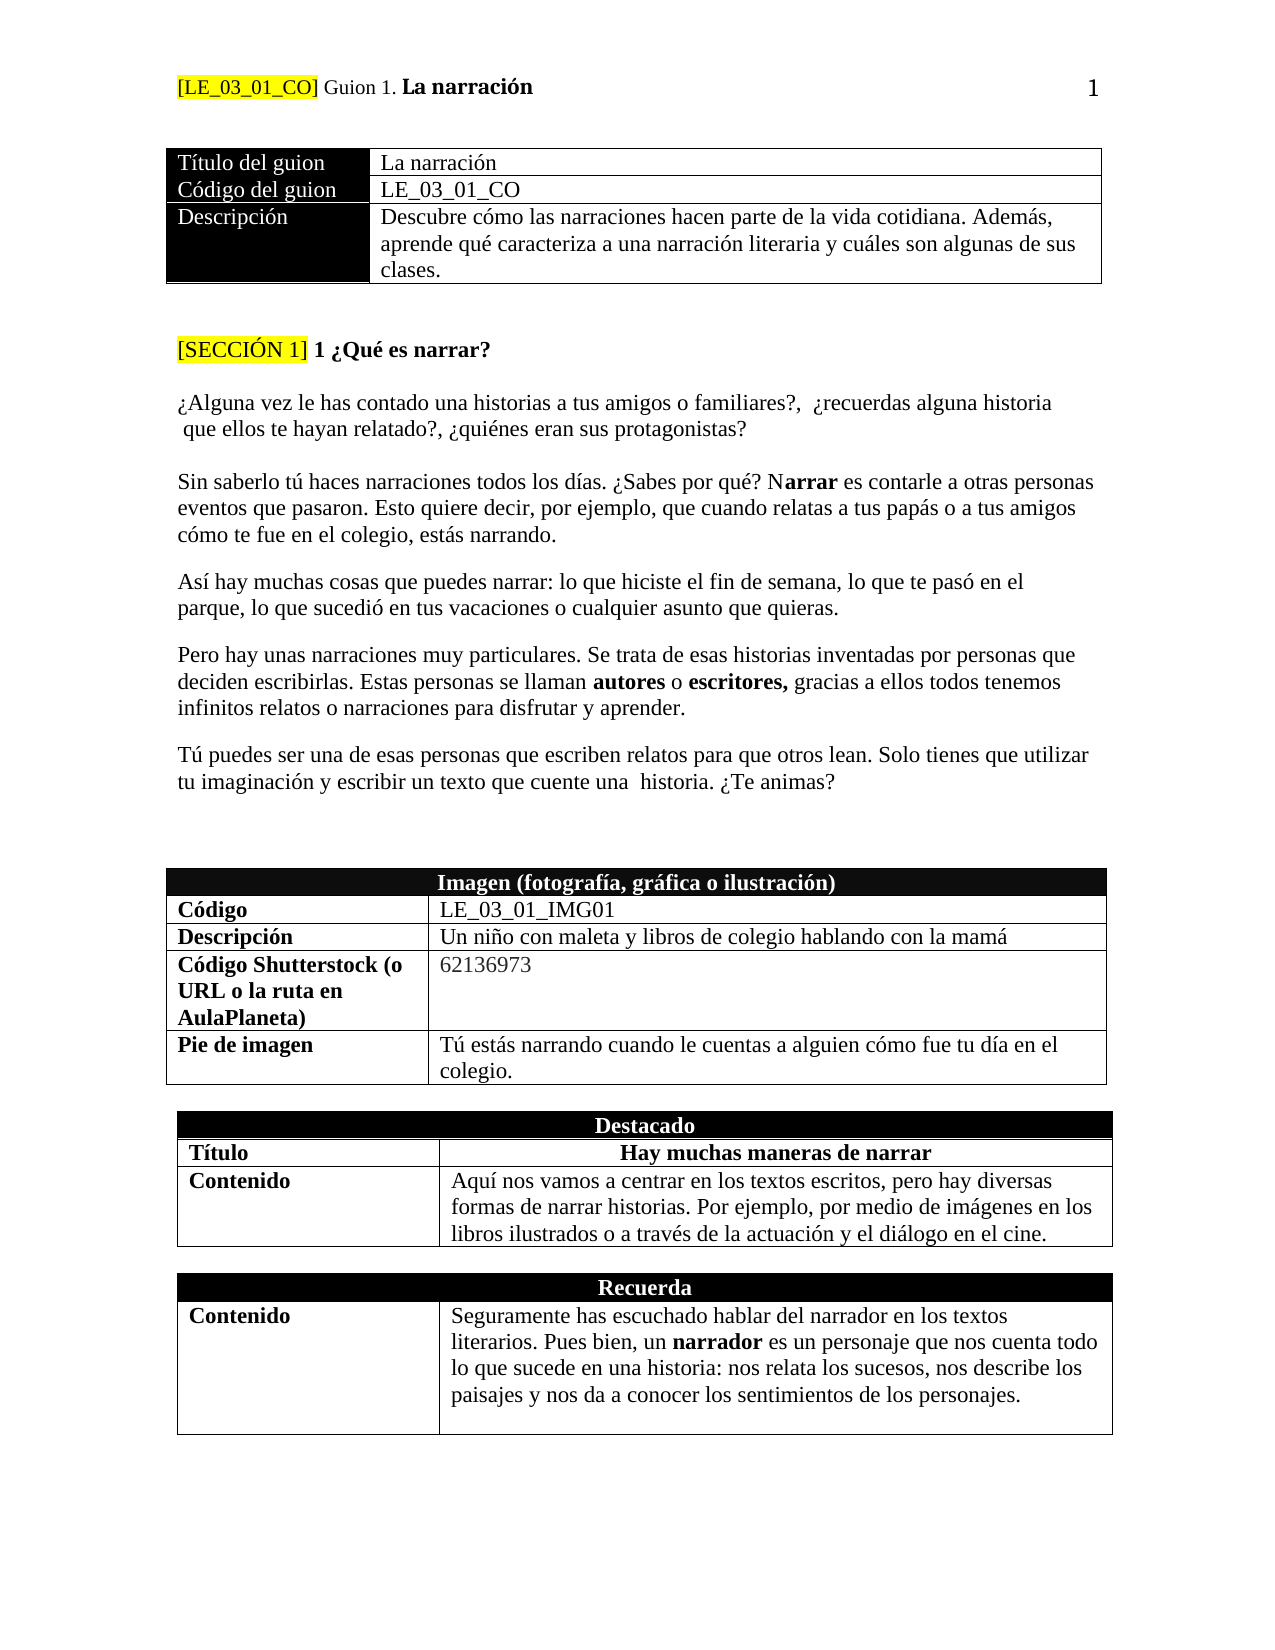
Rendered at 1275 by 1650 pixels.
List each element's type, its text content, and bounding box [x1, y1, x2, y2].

table_header Destacado [178, 1112, 1112, 1138]
table_cell Aquí nos vamos a centrar en los textos escritos, pero hay diversas formas de narrar historias. Por ejemplo, por medio de imágenes en los libros ilustrados o a través de la actuación y el diálogo en el cine. [440, 1167, 1112, 1246]
text Pero hay unas narraciones muy particulares. Se trata de esas historias inventadas por personas que deciden escribirlas. Estas personas se llaman autores o escritores, gracias a ellos todos tenemos infinitos relatos o narraciones para disfrutar y aprender. [177, 641, 1098, 721]
text [SECCIÓN 1] 1 ¿Qué es narrar? [308, 336, 1098, 363]
table_header Imagen (fotografía, gráfica o ilustración) [167, 869, 1106, 895]
table_header Recuerda [178, 1274, 1112, 1301]
table_cell Descubre cómo las narraciones hacen parte de la vida cotidiana. Además, aprende qué caracteriza a una narración literaria y cuáles son algunas de sus clases. [370, 204, 1101, 282]
table_cell Descripción [167, 924, 428, 950]
table_cell LE_03_01_CO [370, 176, 1101, 202]
table_cell Contenido [178, 1302, 439, 1433]
table_cell Seguramente has escuchado hablar del narrador en los textos literarios. Pues bien, un narrador es un personaje que nos cuenta todo lo que sucede en una historia: nos relata los sucesos, nos describe los paisajes y nos da a conocer los sentimientos de los personajes. [440, 1302, 1112, 1433]
table_cell Hay muchas maneras de narrar [440, 1140, 1112, 1166]
table_cell Pie de imagen [167, 1031, 428, 1084]
table_cell 62136973 [429, 951, 1106, 1030]
table_cell Contenido [178, 1167, 439, 1246]
text Así hay muchas cosas que puedes narrar: lo que hiciste el fin de semana, lo que te pasó en el parque, lo que sucedió en tus vacaciones o cualquier asunto que quieras. [177, 568, 1098, 621]
table_header Título del guion [167, 149, 369, 175]
text Sin saberlo tú haces narraciones todos los días. ¿Sabes por qué? Narrar es contarle a otras personas eventos que pasaron. Esto quiere decir, por ejemplo, que cuando relatas a tus papás o a tus amigos cómo te fue en el colegio, estás narrando. [177, 468, 1098, 547]
table_cell Tú estás narrando cuando le cuentas a alguien cómo fue tu día en el colegio. [429, 1031, 1106, 1084]
text Tú puedes ser una de esas personas que escriben relatos para que otros lean. Solo tienes que utilizar tu imaginación y escribir un texto que cuente una historia. ¿Te animas? [177, 741, 1098, 794]
table_cell Un niño con maleta y libros de colegio hablando con la mamá [429, 924, 1106, 950]
table_cell Descripción [167, 204, 369, 282]
table_cell LE_03_01_IMG01 [429, 896, 1106, 922]
table_cell Título [178, 1140, 439, 1166]
table_cell Código [167, 896, 428, 922]
table_cell Código Shutterstock (o URL o la ruta en AulaPlaneta) [167, 951, 428, 1030]
table_cell Código del guion [167, 176, 369, 202]
text que ellos te hayan relatado?, ¿quiénes eran sus protagonistas? [177, 415, 1098, 442]
text ¿Alguna vez le has contado una historias a tus amigos o familiares?, ¿recuerdas alguna historia [177, 389, 1098, 415]
table_header La narración [370, 149, 1101, 175]
